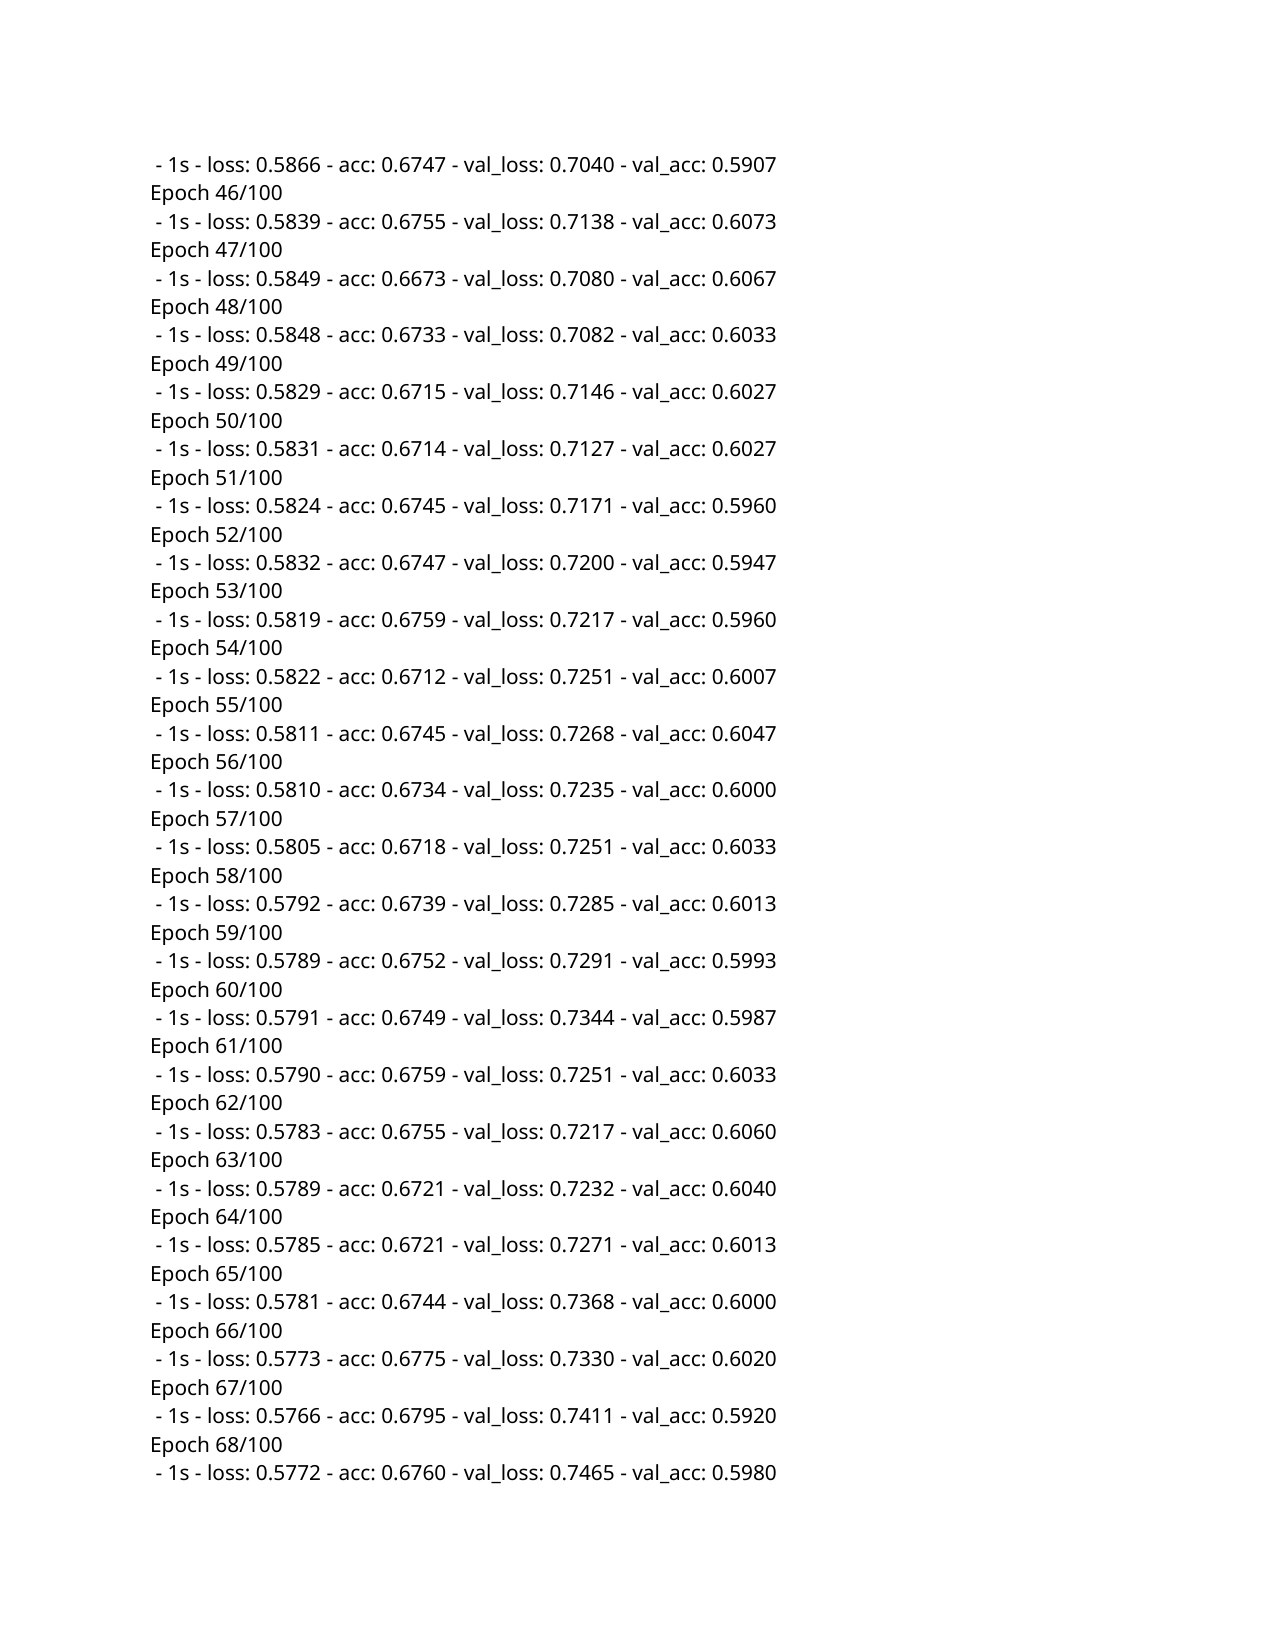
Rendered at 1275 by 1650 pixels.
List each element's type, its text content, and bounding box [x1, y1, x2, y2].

text Epoch 53/100 [150, 577, 1125, 605]
text Epoch 62/100 [150, 1088, 1125, 1117]
text - 1s - loss: 0.5824 - acc: 0.6745 - val_loss: 0.7171 - val_acc: 0.5960 [150, 491, 1125, 520]
text Epoch 52/100 [150, 520, 1125, 548]
text - 1s - loss: 0.5773 - acc: 0.6775 - val_loss: 0.7330 - val_acc: 0.6020 [150, 1344, 1125, 1373]
text Epoch 51/100 [150, 463, 1125, 491]
text Epoch 56/100 [150, 747, 1125, 776]
text - 1s - loss: 0.5785 - acc: 0.6721 - val_loss: 0.7271 - val_acc: 0.6013 [150, 1231, 1125, 1259]
text Epoch 60/100 [150, 975, 1125, 1003]
text - 1s - loss: 0.5783 - acc: 0.6755 - val_loss: 0.7217 - val_acc: 0.6060 [150, 1117, 1125, 1145]
text - 1s - loss: 0.5811 - acc: 0.6745 - val_loss: 0.7268 - val_acc: 0.6047 [150, 719, 1125, 747]
text - 1s - loss: 0.5789 - acc: 0.6752 - val_loss: 0.7291 - val_acc: 0.5993 [150, 946, 1125, 975]
text Epoch 55/100 [150, 690, 1125, 719]
text Epoch 61/100 [150, 1032, 1125, 1060]
text - 1s - loss: 0.5792 - acc: 0.6739 - val_loss: 0.7285 - val_acc: 0.6013 [150, 889, 1125, 918]
text Epoch 50/100 [150, 406, 1125, 434]
text Epoch 59/100 [150, 918, 1125, 946]
text - 1s - loss: 0.5819 - acc: 0.6759 - val_loss: 0.7217 - val_acc: 0.5960 [150, 605, 1125, 633]
text - 1s - loss: 0.5832 - acc: 0.6747 - val_loss: 0.7200 - val_acc: 0.5947 [150, 548, 1125, 577]
text - 1s - loss: 0.5822 - acc: 0.6712 - val_loss: 0.7251 - val_acc: 0.6007 [150, 662, 1125, 690]
text - 1s - loss: 0.5866 - acc: 0.6747 - val_loss: 0.7040 - val_acc: 0.5907 [150, 150, 1125, 178]
text Epoch 66/100 [150, 1316, 1125, 1344]
text - 1s - loss: 0.5849 - acc: 0.6673 - val_loss: 0.7080 - val_acc: 0.6067 [150, 264, 1125, 292]
text Epoch 67/100 [150, 1373, 1125, 1401]
text - 1s - loss: 0.5772 - acc: 0.6760 - val_loss: 0.7465 - val_acc: 0.5980 [150, 1458, 1125, 1487]
text Epoch 49/100 [150, 349, 1125, 377]
text - 1s - loss: 0.5848 - acc: 0.6733 - val_loss: 0.7082 - val_acc: 0.6033 [150, 321, 1125, 349]
text - 1s - loss: 0.5810 - acc: 0.6734 - val_loss: 0.7235 - val_acc: 0.6000 [150, 776, 1125, 804]
text - 1s - loss: 0.5766 - acc: 0.6795 - val_loss: 0.7411 - val_acc: 0.5920 [150, 1401, 1125, 1430]
text - 1s - loss: 0.5781 - acc: 0.6744 - val_loss: 0.7368 - val_acc: 0.6000 [150, 1287, 1125, 1316]
text - 1s - loss: 0.5790 - acc: 0.6759 - val_loss: 0.7251 - val_acc: 0.6033 [150, 1060, 1125, 1088]
text - 1s - loss: 0.5831 - acc: 0.6714 - val_loss: 0.7127 - val_acc: 0.6027 [150, 434, 1125, 463]
text Epoch 48/100 [150, 292, 1125, 321]
text Epoch 54/100 [150, 633, 1125, 662]
text Epoch 65/100 [150, 1259, 1125, 1287]
text Epoch 57/100 [150, 804, 1125, 832]
text Epoch 68/100 [150, 1430, 1125, 1458]
text Epoch 63/100 [150, 1145, 1125, 1174]
text - 1s - loss: 0.5791 - acc: 0.6749 - val_loss: 0.7344 - val_acc: 0.5987 [150, 1003, 1125, 1032]
text - 1s - loss: 0.5805 - acc: 0.6718 - val_loss: 0.7251 - val_acc: 0.6033 [150, 832, 1125, 861]
text - 1s - loss: 0.5839 - acc: 0.6755 - val_loss: 0.7138 - val_acc: 0.6073 [150, 207, 1125, 235]
text Epoch 46/100 [150, 178, 1125, 207]
text - 1s - loss: 0.5789 - acc: 0.6721 - val_loss: 0.7232 - val_acc: 0.6040 [150, 1174, 1125, 1202]
text Epoch 47/100 [150, 235, 1125, 264]
text - 1s - loss: 0.5829 - acc: 0.6715 - val_loss: 0.7146 - val_acc: 0.6027 [150, 377, 1125, 406]
text Epoch 64/100 [150, 1202, 1125, 1231]
text Epoch 58/100 [150, 861, 1125, 889]
